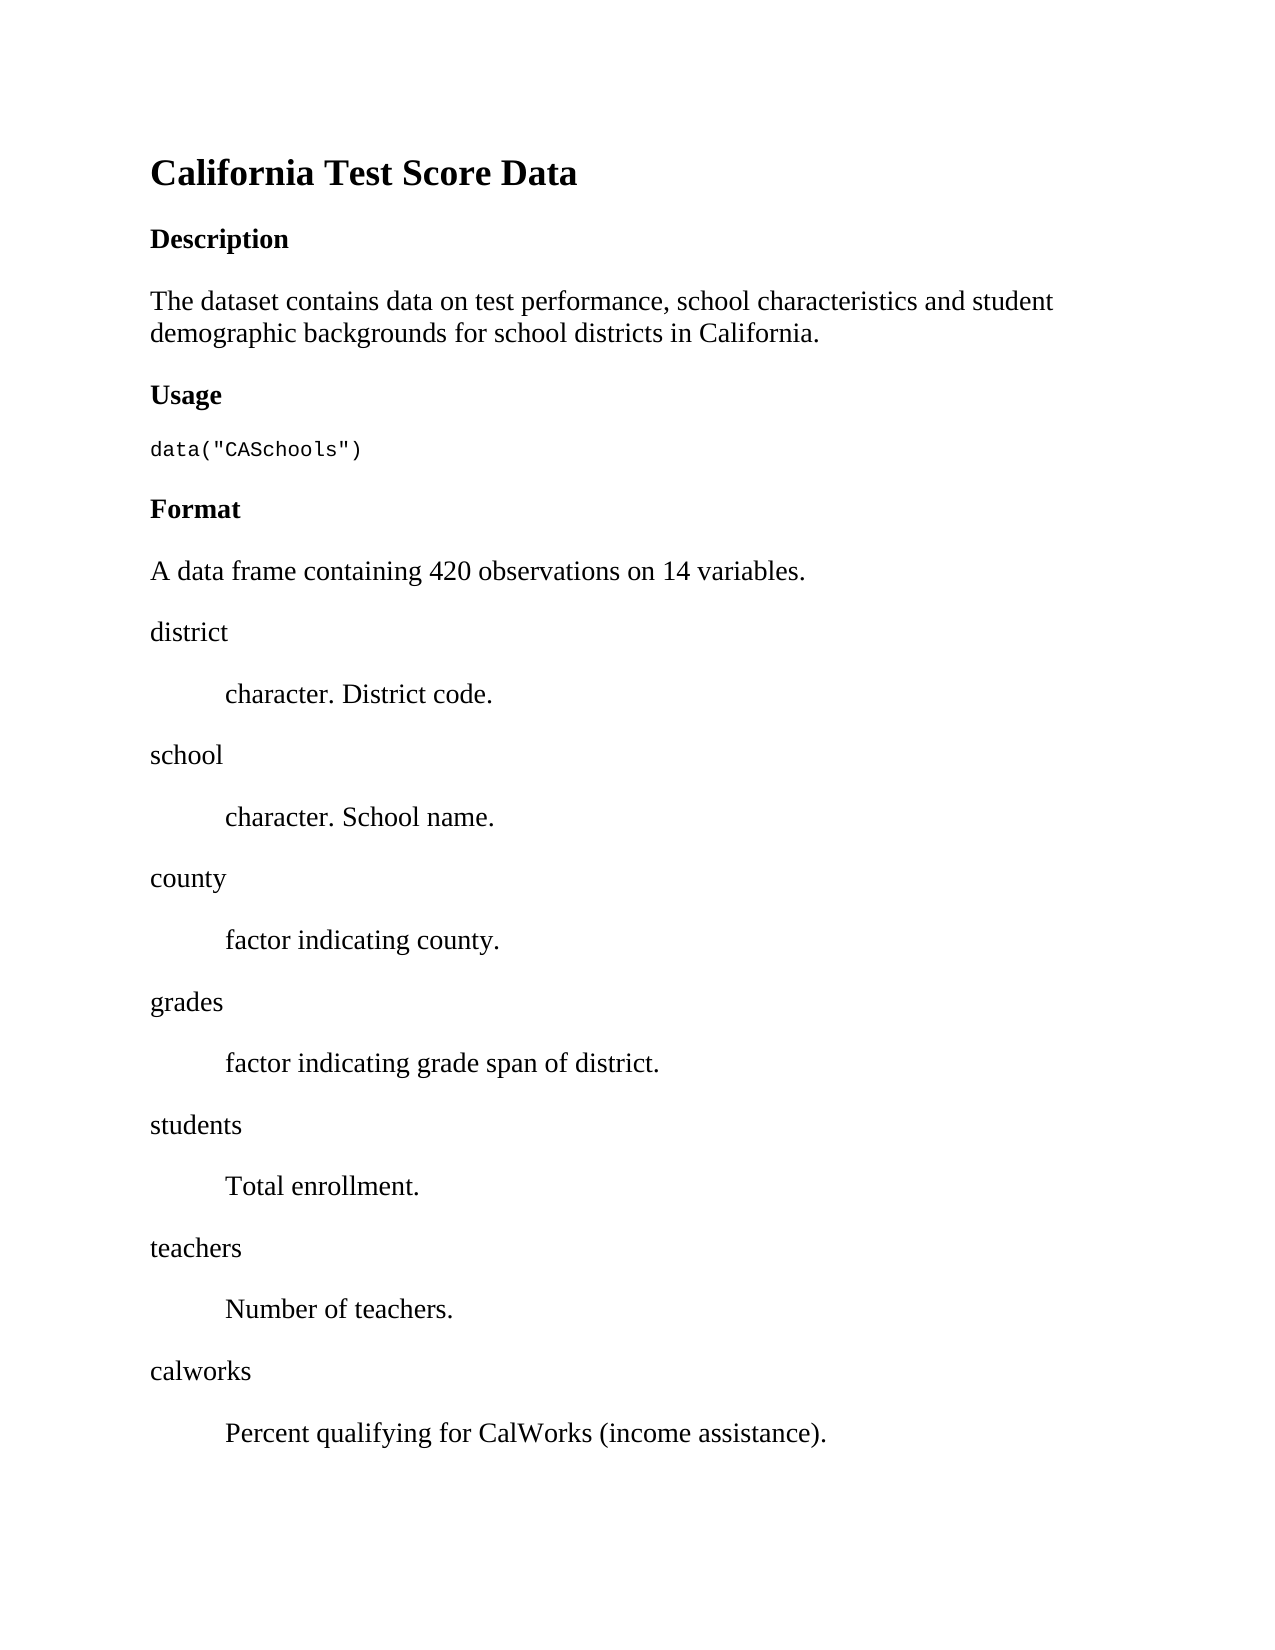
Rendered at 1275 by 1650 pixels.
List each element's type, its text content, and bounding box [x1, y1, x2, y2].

text teachers [150, 1231, 1125, 1263]
text factor indicating grade span of district. [225, 1046, 1125, 1079]
text character. School name. [225, 800, 1125, 832]
text calworks [150, 1354, 1125, 1386]
text Format [150, 492, 1125, 524]
text Description [150, 222, 1125, 255]
text district [150, 615, 1125, 648]
text Percent qualifying for CalWorks (income assistance). [225, 1416, 1125, 1448]
text character. District code. [225, 677, 1125, 709]
text factor indicating county. [225, 923, 1125, 956]
text students [150, 1108, 1125, 1140]
text Number of teachers. [225, 1292, 1125, 1325]
text Usage [150, 378, 1125, 410]
text Total enrollment. [225, 1169, 1125, 1202]
text A data frame containing 420 observations on 14 variables. [150, 554, 1125, 586]
text The dataset contains data on test performance, school characteristics and student demographic backgrounds for school districts in California. [150, 284, 1125, 349]
text data("CASchools") [150, 439, 1125, 463]
text county [150, 862, 1125, 894]
text school [150, 738, 1125, 771]
text grades [150, 985, 1125, 1017]
text California Test Score Data [150, 150, 1125, 193]
